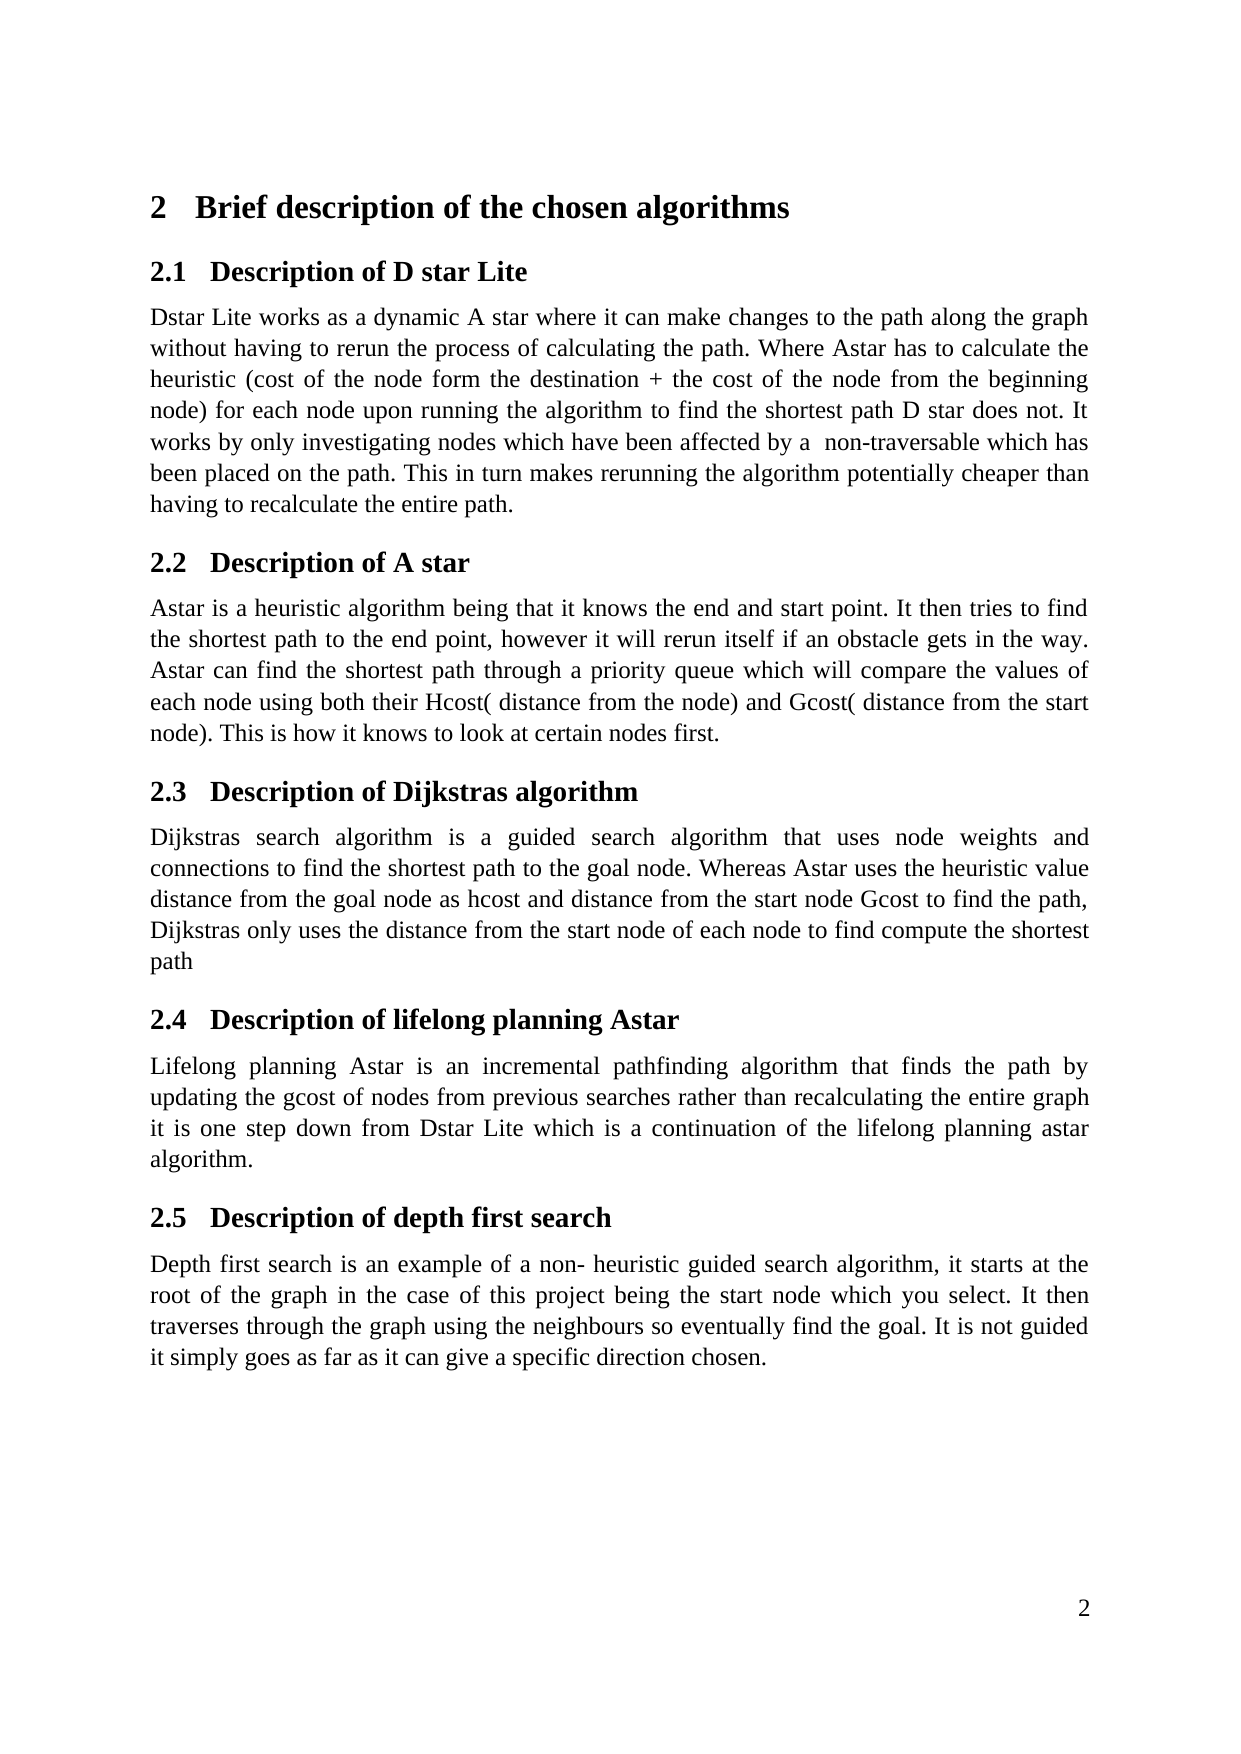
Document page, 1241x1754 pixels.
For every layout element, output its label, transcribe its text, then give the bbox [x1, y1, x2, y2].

subtitle Description of A star [150, 545, 1090, 578]
subtitle Brief description of the chosen algorithms [150, 187, 1090, 226]
subtitle Description of D star Lite [150, 254, 1090, 287]
subtitle Description of Dijkstras algorithm [150, 774, 1090, 807]
text Dijkstras search algorithm is a guided search algorithm that uses node weights and connections to find the shortest path to the goal node. Whereas Astar uses the heuristic value distance from the goal node as hcost and distance from the start node Gcost to find the path, Dijkstras only uses the distance from the start node of each node to find compute the shortest path [150, 822, 1090, 975]
text Depth first search is an example of a non- heuristic guided search algorithm, it starts at the root of the graph in the case of this project being the start node which you select. It then traverses through the graph using the neighbours so eventually find the goal. It is not guided it simply goes as far as it can give a specific direction chosen. [150, 1249, 1090, 1371]
text Lifelong planning Astar is an incremental pathfinding algorithm that finds the path by updating the gcost of nodes from previous searches rather than recalculating the entire graph it is one step down from Dstar Lite which is a continuation of the lifelong planning astar algorithm. [150, 1051, 1090, 1173]
text Astar is a heuristic algorithm being that it knows the end and start point. It then tries to find the shortest path to the end point, however it will rerun itself if an obstacle gets in the way. Astar can find the shortest path through a priority queue which will compare the values of each node using both their Hcost( distance from the node) and Gcost( distance from the start node). This is how it knows to look at certain nodes first. [150, 593, 1090, 746]
subtitle Description of depth first search [150, 1200, 1090, 1234]
text Dstar Lite works as a dynamic A star where it can make changes to the path along the graph without having to rerun the process of calculating the path. Where Astar has to calculate the heuristic (cost of the node form the destination + the cost of the node from the beginning node) for each node upon running the algorithm to find the shortest path D star does not. It works by only investigating nodes which have been affected by a non-traversable which has been placed on the path. This in turn makes rerunning the algorithm potentially cheaper than having to recalculate the entire path. [150, 302, 1090, 517]
subtitle Description of lifelong planning Astar [150, 1002, 1090, 1036]
